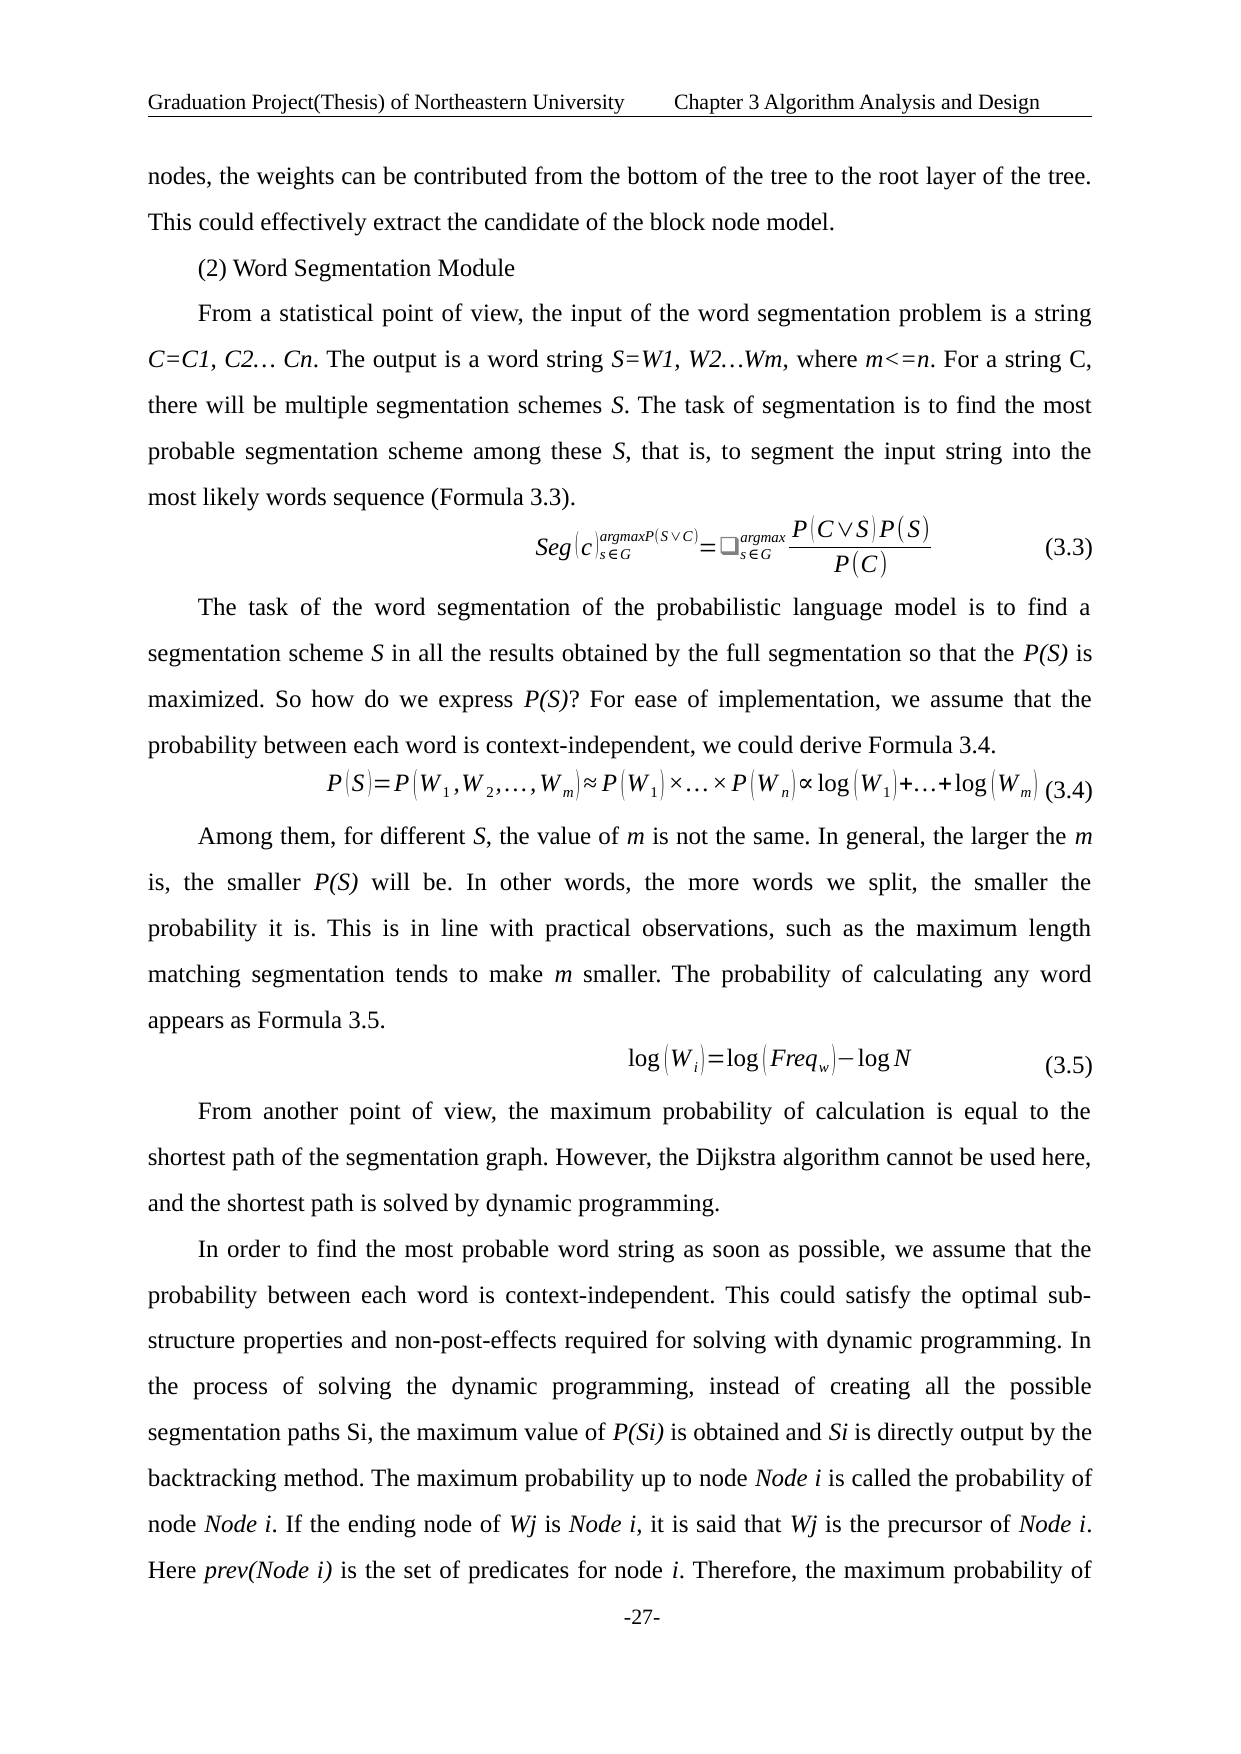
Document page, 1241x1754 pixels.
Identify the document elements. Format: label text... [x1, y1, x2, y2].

text (3.4) [148, 762, 1092, 808]
text (3.5) [148, 1037, 1092, 1083]
text (2) Word Segmentation Module [148, 239, 1092, 285]
text Among them, for different S, the value of m is not the same. In general, the larger the m is, the smaller P(S) will be. In other words, the more words we split, the smaller the probability it is. This is in line with practical observations, such as the maximum length matching segmentation tends to make m smaller. The probability of calculating any word appears as Formula 3.5. [148, 808, 1092, 1037]
text From another point of view, the maximum probability of calculation is equal to the shortest path of the segmentation graph. However, the Dijkstra algorithm cannot be used here, and the shortest path is solved by dynamic programming. [148, 1083, 1092, 1221]
text The task of the word segmentation of the probabilistic language model is to find a segmentation scheme S in all the results obtained by the full segmentation so that the P(S) is maximized. So how do we express P(S)? For ease of implementation, we assume that the probability between each word is context-independent, we could derive Formula 3.4. [148, 579, 1092, 762]
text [148, 1221, 1092, 1587]
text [148, 148, 1092, 239]
text From a statistical point of view, the input of the word segmentation problem is a string C=C1, C2… Cn. The output is a word string S=W1, W2…Wm, where m<=n. For a string C, there will be multiple segmentation schemes S. The task of segmentation is to find the most probable segmentation scheme among these S, that is, to segment the input string into the most likely words sequence (Formula 3.3). [148, 285, 1092, 514]
text (3.3) [148, 514, 1092, 579]
